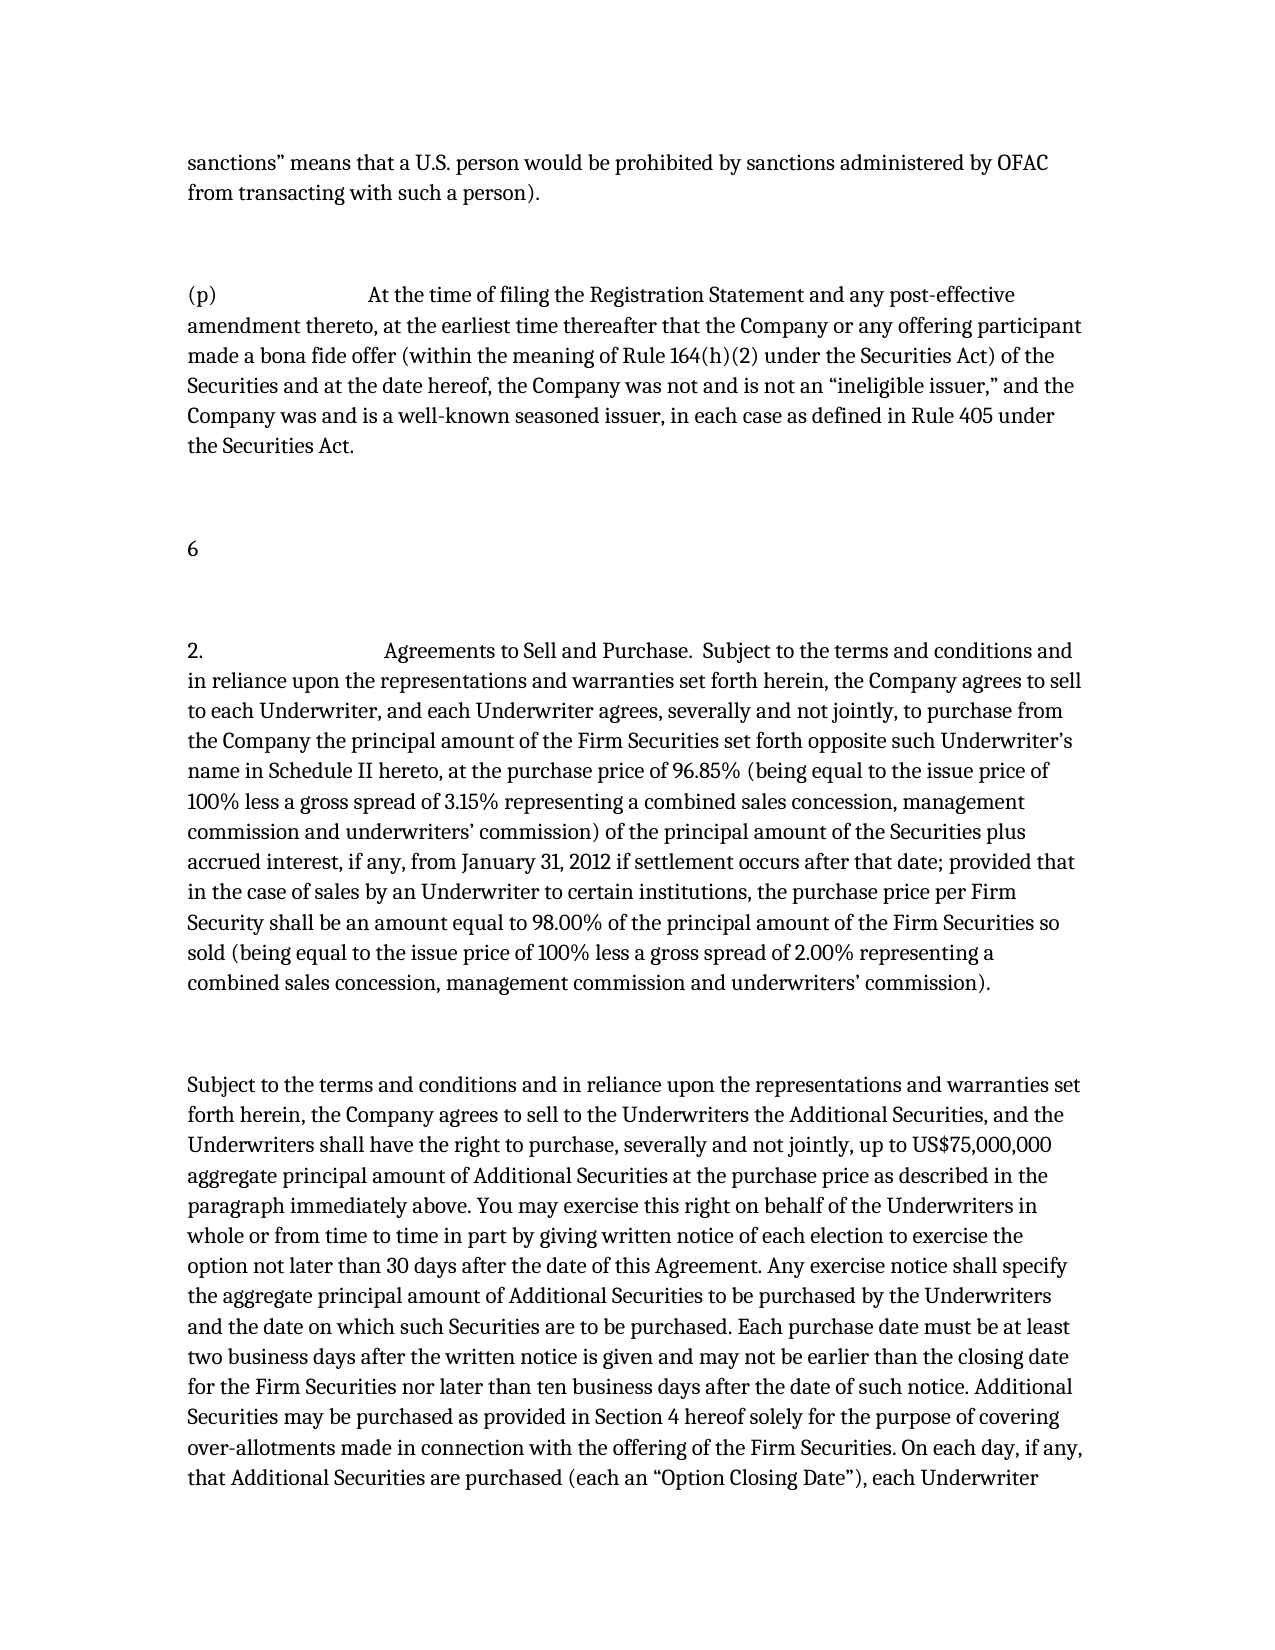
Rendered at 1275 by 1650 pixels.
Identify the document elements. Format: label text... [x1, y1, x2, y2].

text (p) At the time of filing the Registration Statement and any post-effective amendment thereto, at the earliest time thereafter that the Company or any offering participant made a bona fide offer (within the meaning of Rule 164(h)(2) under the Securities Act) of the Securities and at the date hereof, the Company was not and is not an “ineligible issuer,” and the Company was and is a well-known seasoned issuer, in each case as defined in Rule 405 under the Securities Act. [187, 282, 1087, 460]
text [187, 150, 1087, 207]
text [187, 1072, 1087, 1491]
text 6 [187, 535, 1087, 562]
text 2. Agreements to Sell and Purchase. Subject to the terms and conditions and in reliance upon the representations and warranties set forth herein, the Company agrees to sell to each Underwriter, and each Underwriter agrees, severally and not jointly, to purchase from the Company the principal amount of the Firm Securities set forth opposite such Underwriter’s name in Schedule II hereto, at the purchase price of 96.85% (being equal to the issue price of 100% less a gross spread of 3.15% representing a combined sales concession, management commission and underwriters’ commission) of the principal amount of the Securities plus accrued interest, if any, from January 31, 2012 if settlement occurs after that date; provided that in the case of sales by an Underwriter to certain institutions, the purchase price per Firm Security shall be an amount equal to 98.00% of the principal amount of the Firm Securities so sold (being equal to the issue price of 100% less a gross spread of 2.00% representing a combined sales concession, management commission and underwriters’ commission). [187, 637, 1087, 996]
